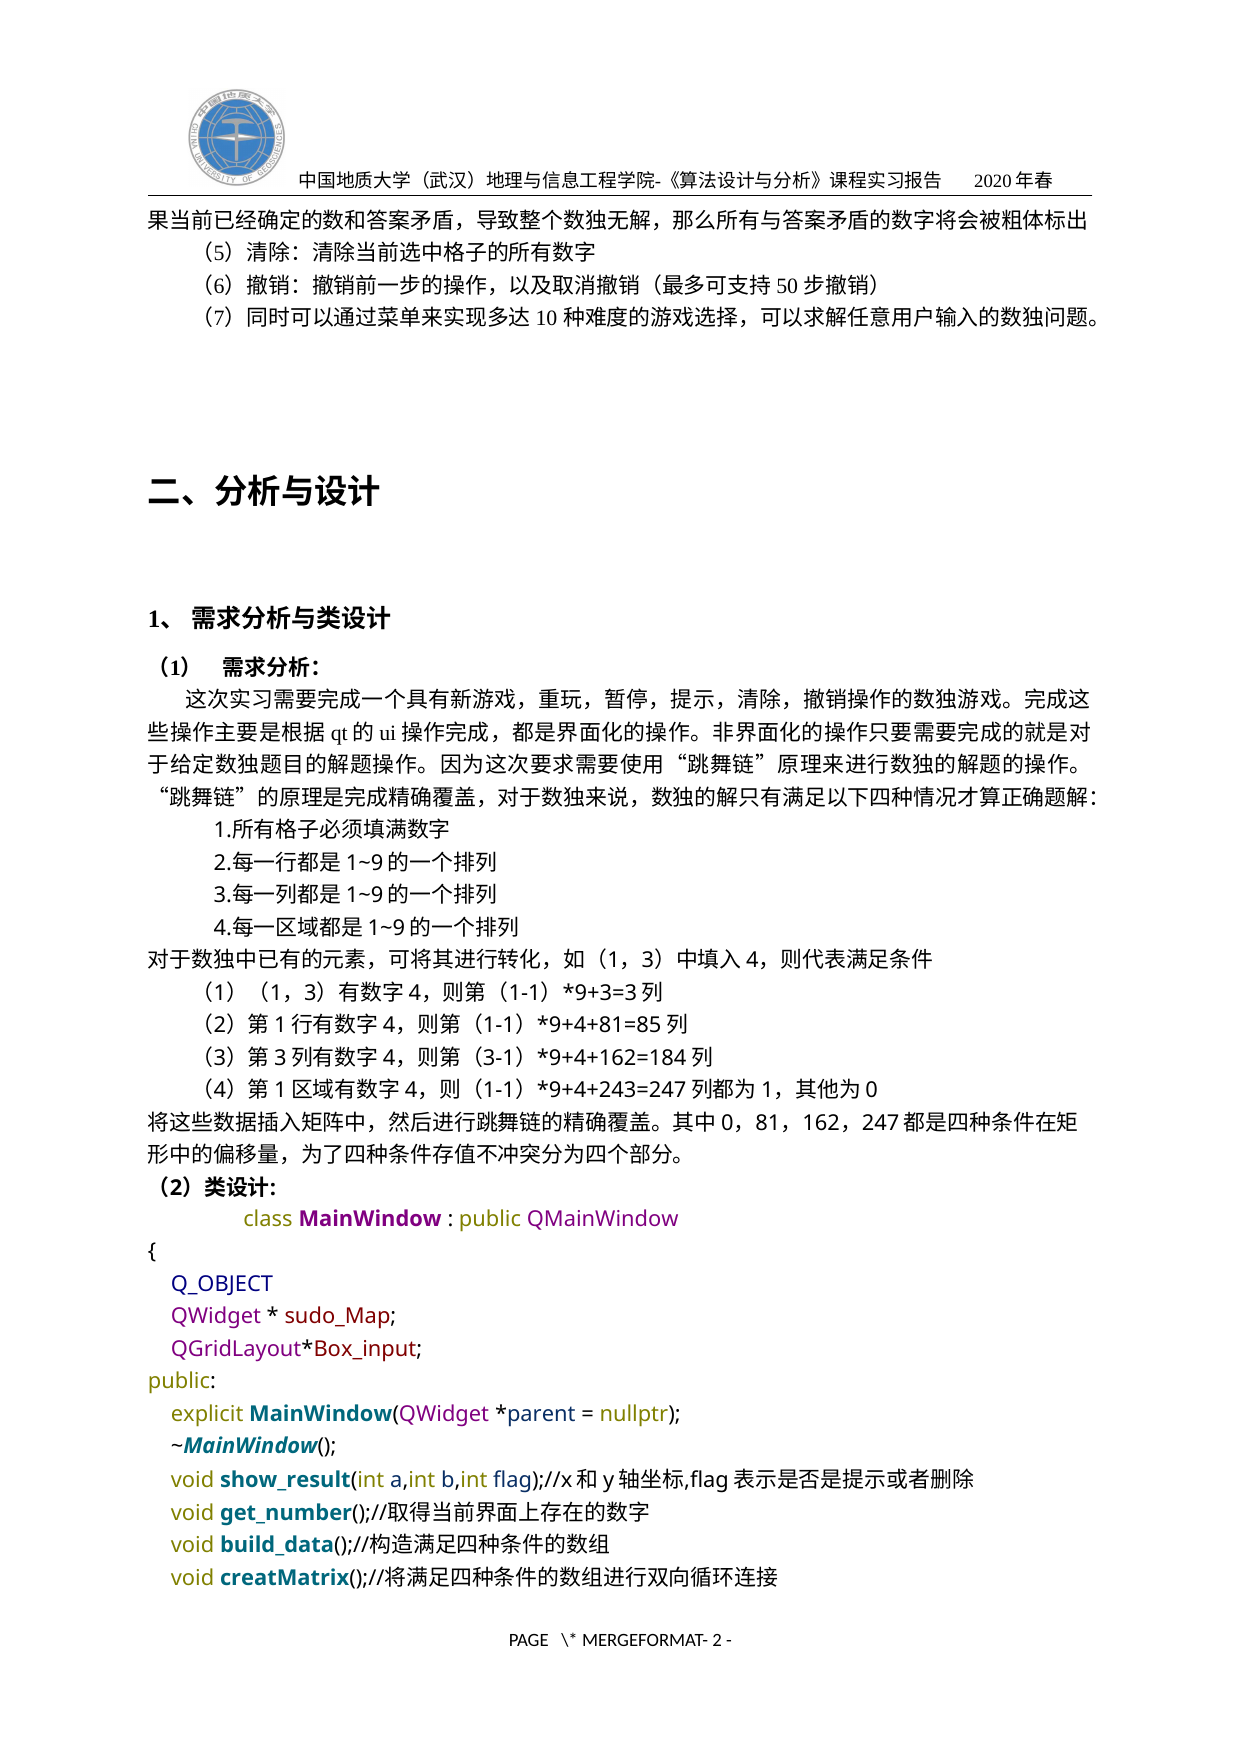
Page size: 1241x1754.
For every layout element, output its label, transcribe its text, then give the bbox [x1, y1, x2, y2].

text 这次实习需要完成一个具有新游戏，重玩，暂停，提示，清除，撤销操作的数独游戏。完成这些操作主要是根据qt的ui操作完成，都是界面化的操作。非界面化的操作只要需要完成的就是对于给定数独题目的解题操作。因为这次要求需要使用“跳舞链”原理来进行数独的解题的操作。“跳舞链”的原理是完成精确覆盖，对于数独来说，数独的解只有满足以下四种情况才算正确题解： [148, 682, 1092, 812]
text void build_data();//构造满足四种条件的数组 [148, 1527, 1092, 1559]
text 对于数独中已有的元素，可将其进行转化，如（1，3）中填入4，则代表满足条件 [148, 942, 1092, 974]
text 2.每一行都是1~9的一个排列 [213, 844, 1092, 877]
text （6）撤销：撤销前一步的操作，以及取消撤销（最多可支持 50 步撤销） [148, 267, 1092, 300]
text Q_OBJECT [148, 1267, 1092, 1299]
text 4.每一区域都是1~9的一个排列 [213, 909, 1092, 942]
text 3.每一列都是1~9的一个排列 [213, 877, 1092, 909]
list 需求分析： [148, 649, 1092, 682]
text （5）清除：清除当前选中格子的所有数字 [148, 235, 1092, 267]
text 1.所有格子必须填满数字 [169, 812, 1092, 844]
text public: [148, 1364, 1092, 1397]
text （3）第3列有数字4，则第（3-1）*9+4+162=184列 [148, 1039, 1092, 1072]
text void get_number();//取得当前界面上存在的数字 [148, 1494, 1092, 1527]
text 将这些数据插入矩阵中，然后进行跳舞链的精确覆盖。其中0，81，162，247都是四种条件在矩形中的偏移量，为了四种条件存值不冲突分为四个部分。 [148, 1104, 1092, 1169]
text （7）同时可以通过菜单来实现多达 10 种难度的游戏选择，可以求解任意用户输入的数独问题。 [148, 300, 1092, 332]
text QGridLayout*Box_input; [148, 1332, 1092, 1364]
text （2）类设计: [148, 1169, 1092, 1202]
picture [187, 88, 286, 187]
text ~MainWindow(); [148, 1429, 1092, 1462]
text class MainWindow : public QMainWindow [148, 1202, 1092, 1234]
text （4）提示：如果当前已经确定的数都是正确的，玩家将会得到一个未填空格的正确数字；如果当前已经确定的数和答案矛盾，导致整个数独无解，那么所有与答案矛盾的数字将会被粗体标出 [148, 202, 1092, 235]
text { [148, 1234, 1092, 1267]
text （4）第1区域有数字4，则（1-1）*9+4+243=247列都为1，其他为0 [148, 1072, 1092, 1104]
text void creatMatrix();//将满足四种条件的数组进行双向循环连接 [148, 1559, 1092, 1592]
text void show_result(int a,int b,int flag);//x和y轴坐标,flag表示是否是提示或者删除 [148, 1462, 1092, 1494]
text explicit MainWindow(QWidget *parent = nullptr); [148, 1397, 1092, 1429]
list 需求分析与类设计 [148, 584, 1092, 649]
text QWidget * sudo_Map; [148, 1299, 1092, 1332]
text （1）（1，3）有数字4，则第（1-1）*9+3=3列 [148, 974, 1092, 1007]
text （2）第1行有数字4，则第（1-1）*9+4+81=85列 [148, 1007, 1092, 1039]
text 二、分析与设计 [148, 457, 1092, 522]
